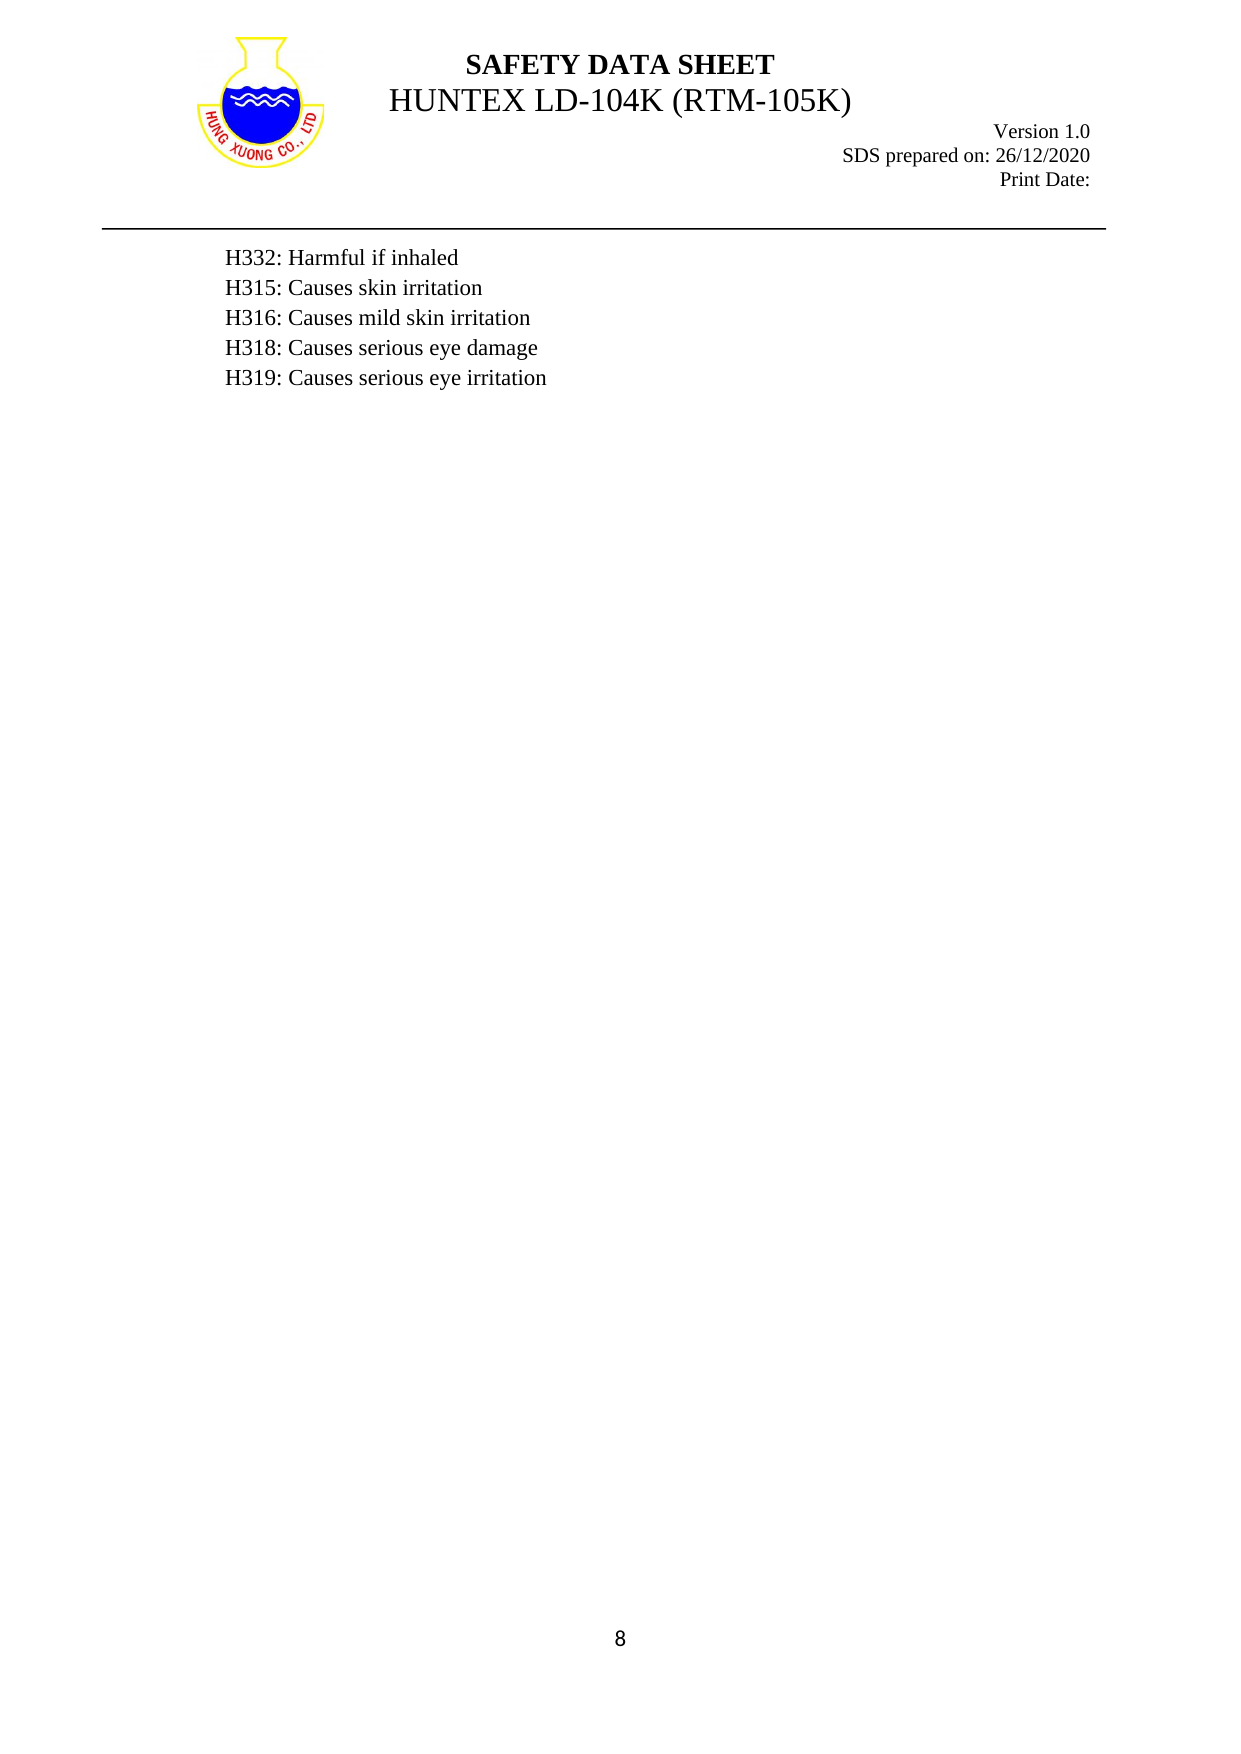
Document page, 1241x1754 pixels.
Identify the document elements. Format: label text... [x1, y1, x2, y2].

text H315: Causes skin irritation [150, 274, 1090, 300]
text H318: Causes serious eye damage [150, 334, 1090, 361]
picture [197, 37, 325, 168]
text H332: Harmful if inhaled [150, 244, 1090, 270]
text H316: Causes mild skin irritation [150, 304, 1090, 330]
text H319: Causes serious eye irritation [150, 364, 1090, 391]
